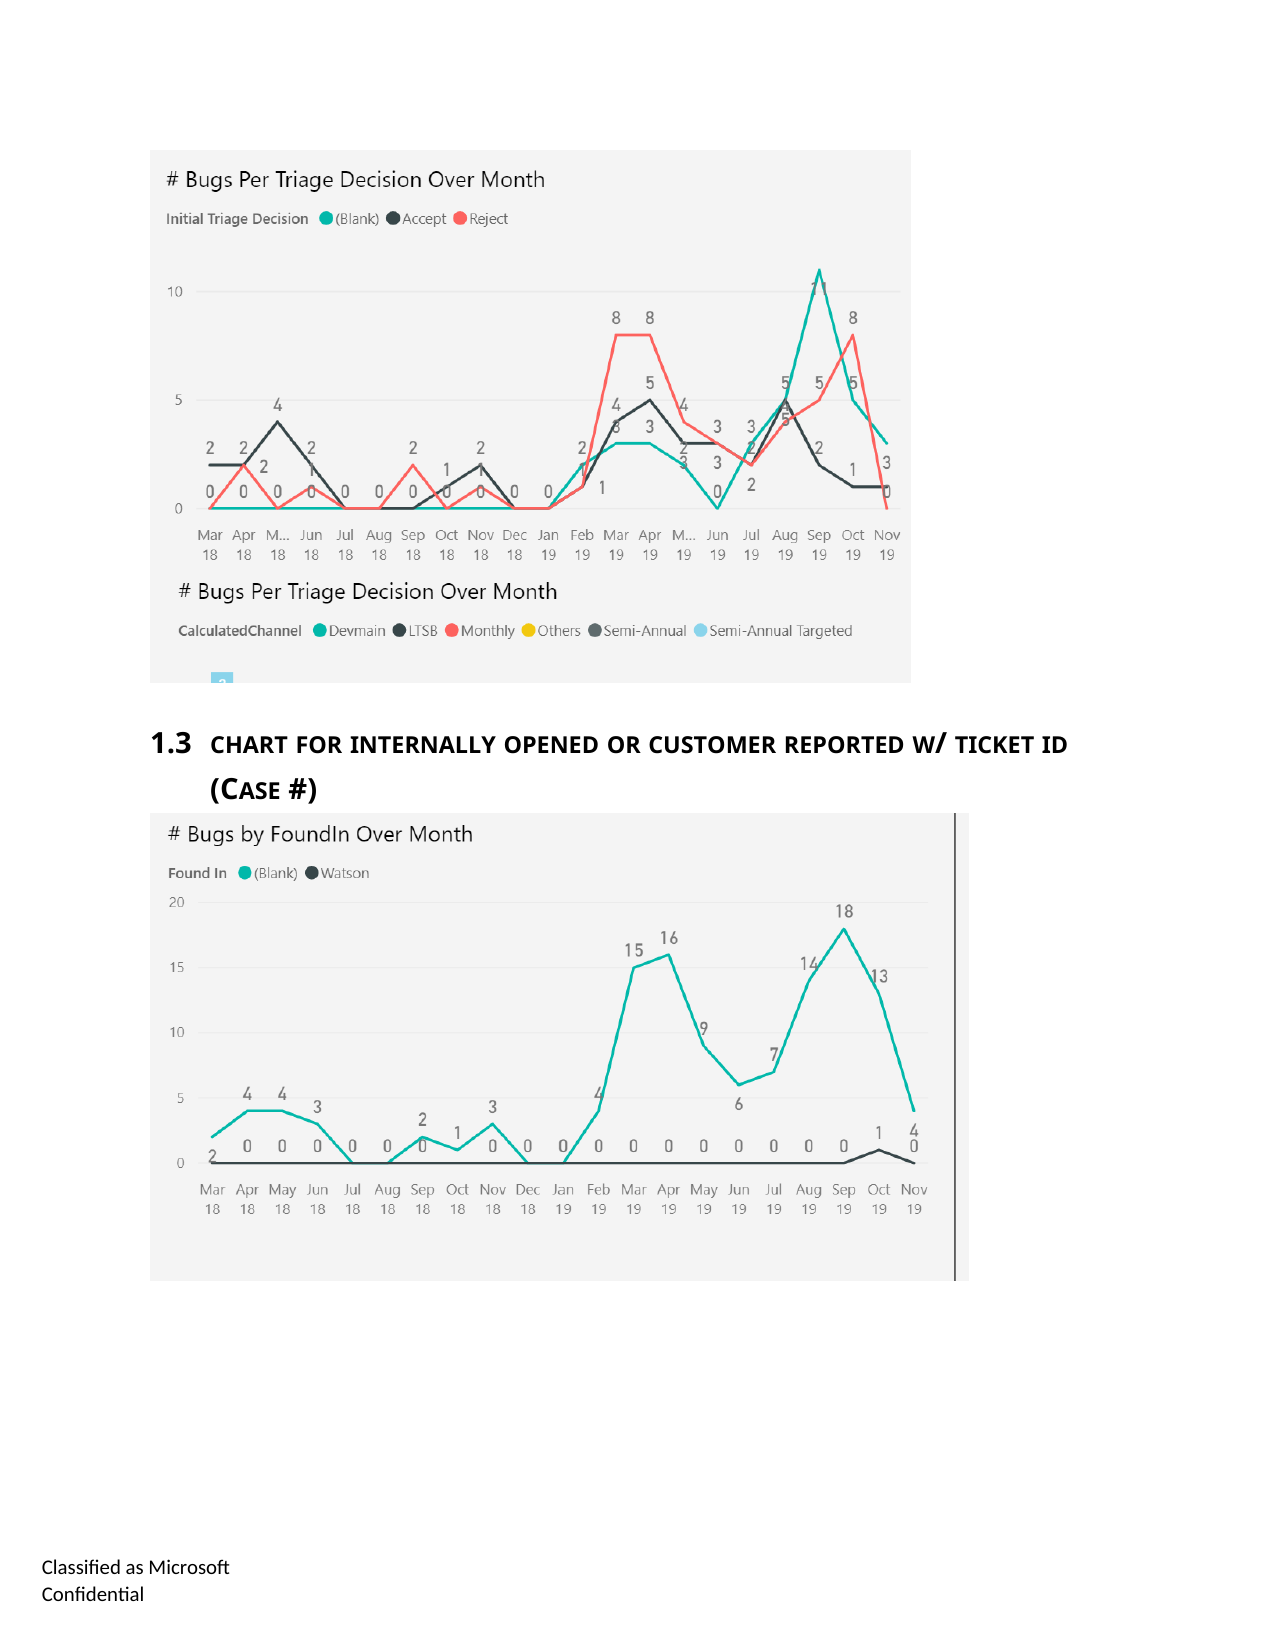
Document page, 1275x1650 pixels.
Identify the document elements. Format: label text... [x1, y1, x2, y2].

picture [150, 150, 911, 683]
picture [150, 813, 969, 1281]
subtitle chart for internally opened or customer reported w/ ticket id (Case #) [150, 722, 1125, 808]
